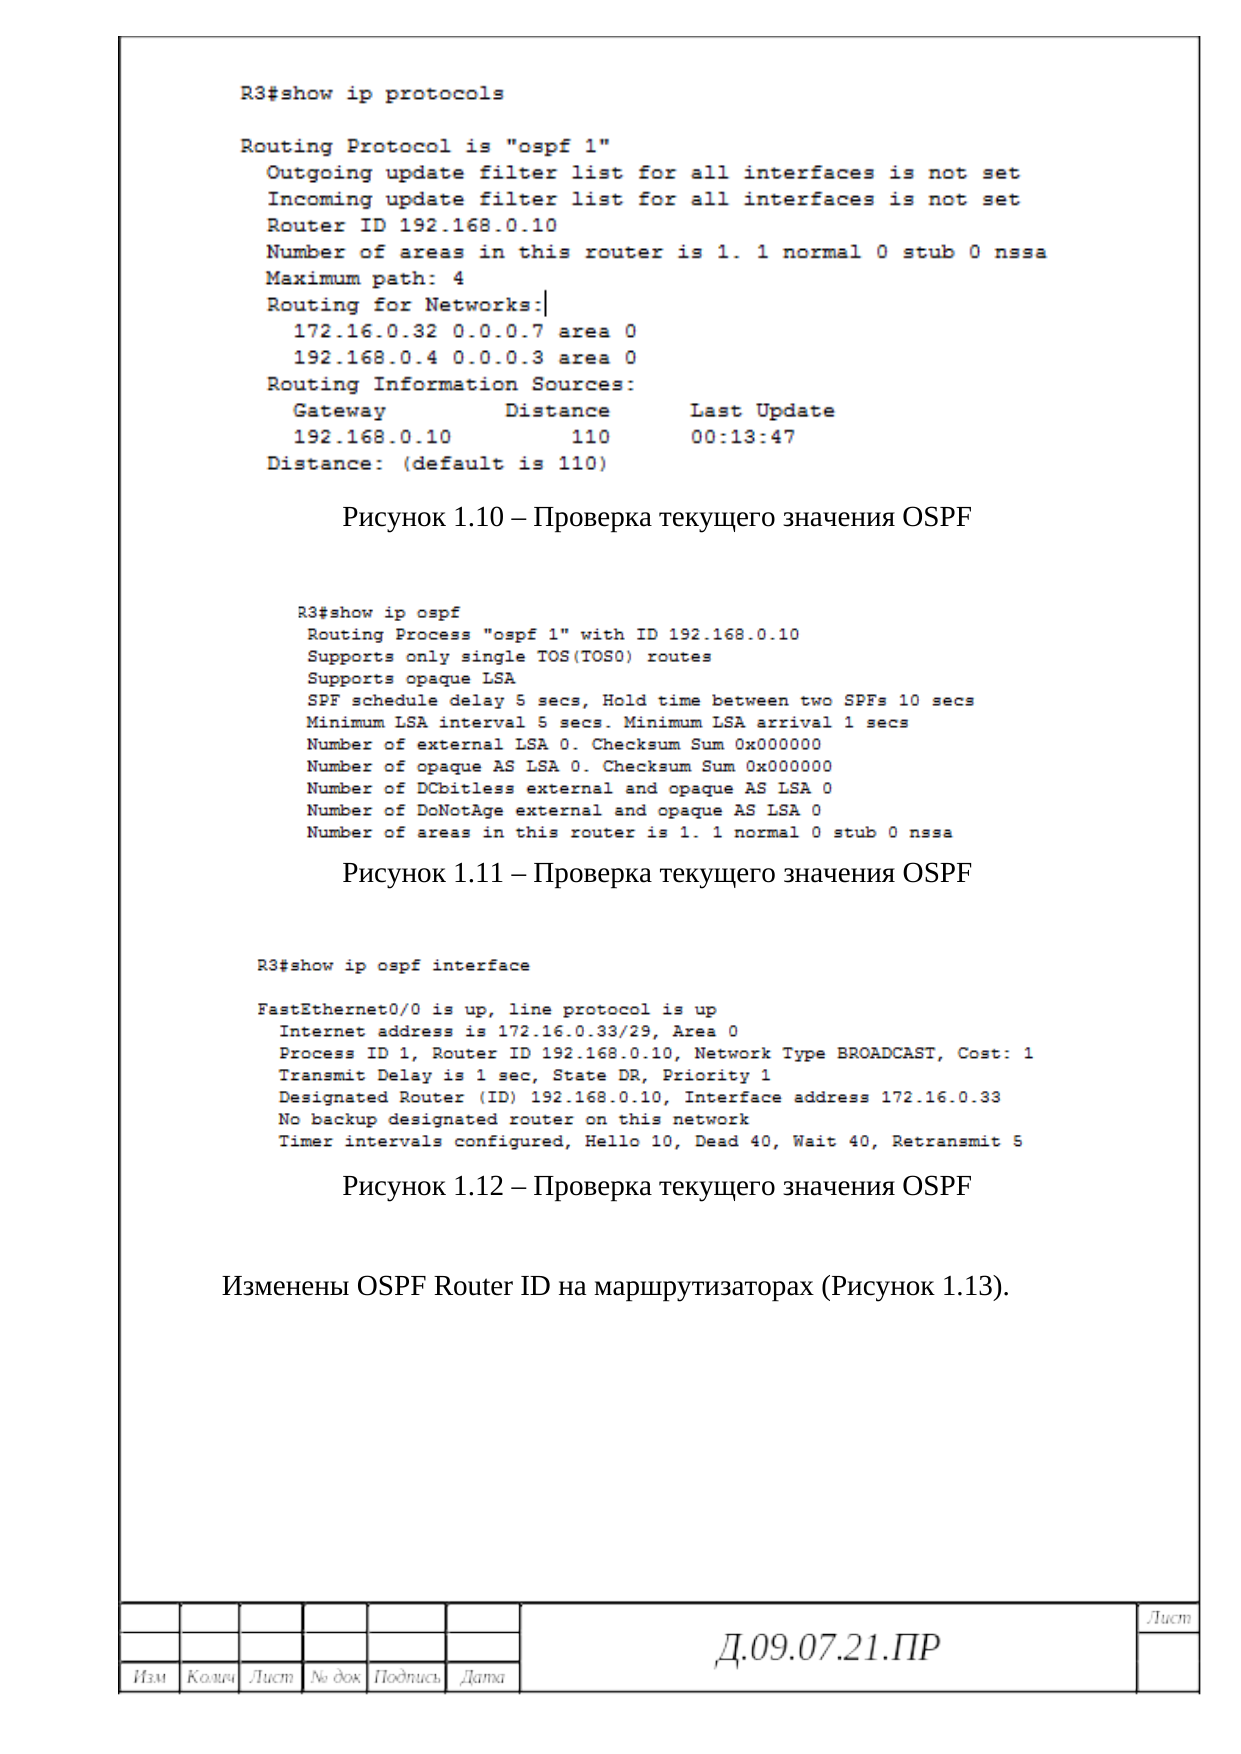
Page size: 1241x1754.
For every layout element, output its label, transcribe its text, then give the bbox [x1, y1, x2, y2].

text Рисунок 1.12 – Проверка текущего значения OSPF [148, 1168, 1167, 1201]
picture [298, 599, 1016, 844]
picture [233, 79, 1082, 487]
text Рисунок 1.11 – Проверка текущего значения OSPF [148, 855, 1167, 889]
text Изменены OSPF Router ID на маршрутизаторах (Рисунок 1.13). [148, 1268, 1167, 1302]
picture [257, 956, 1058, 1156]
text Рисунок 1.10 – Проверка текущего значения OSPF [148, 499, 1167, 532]
